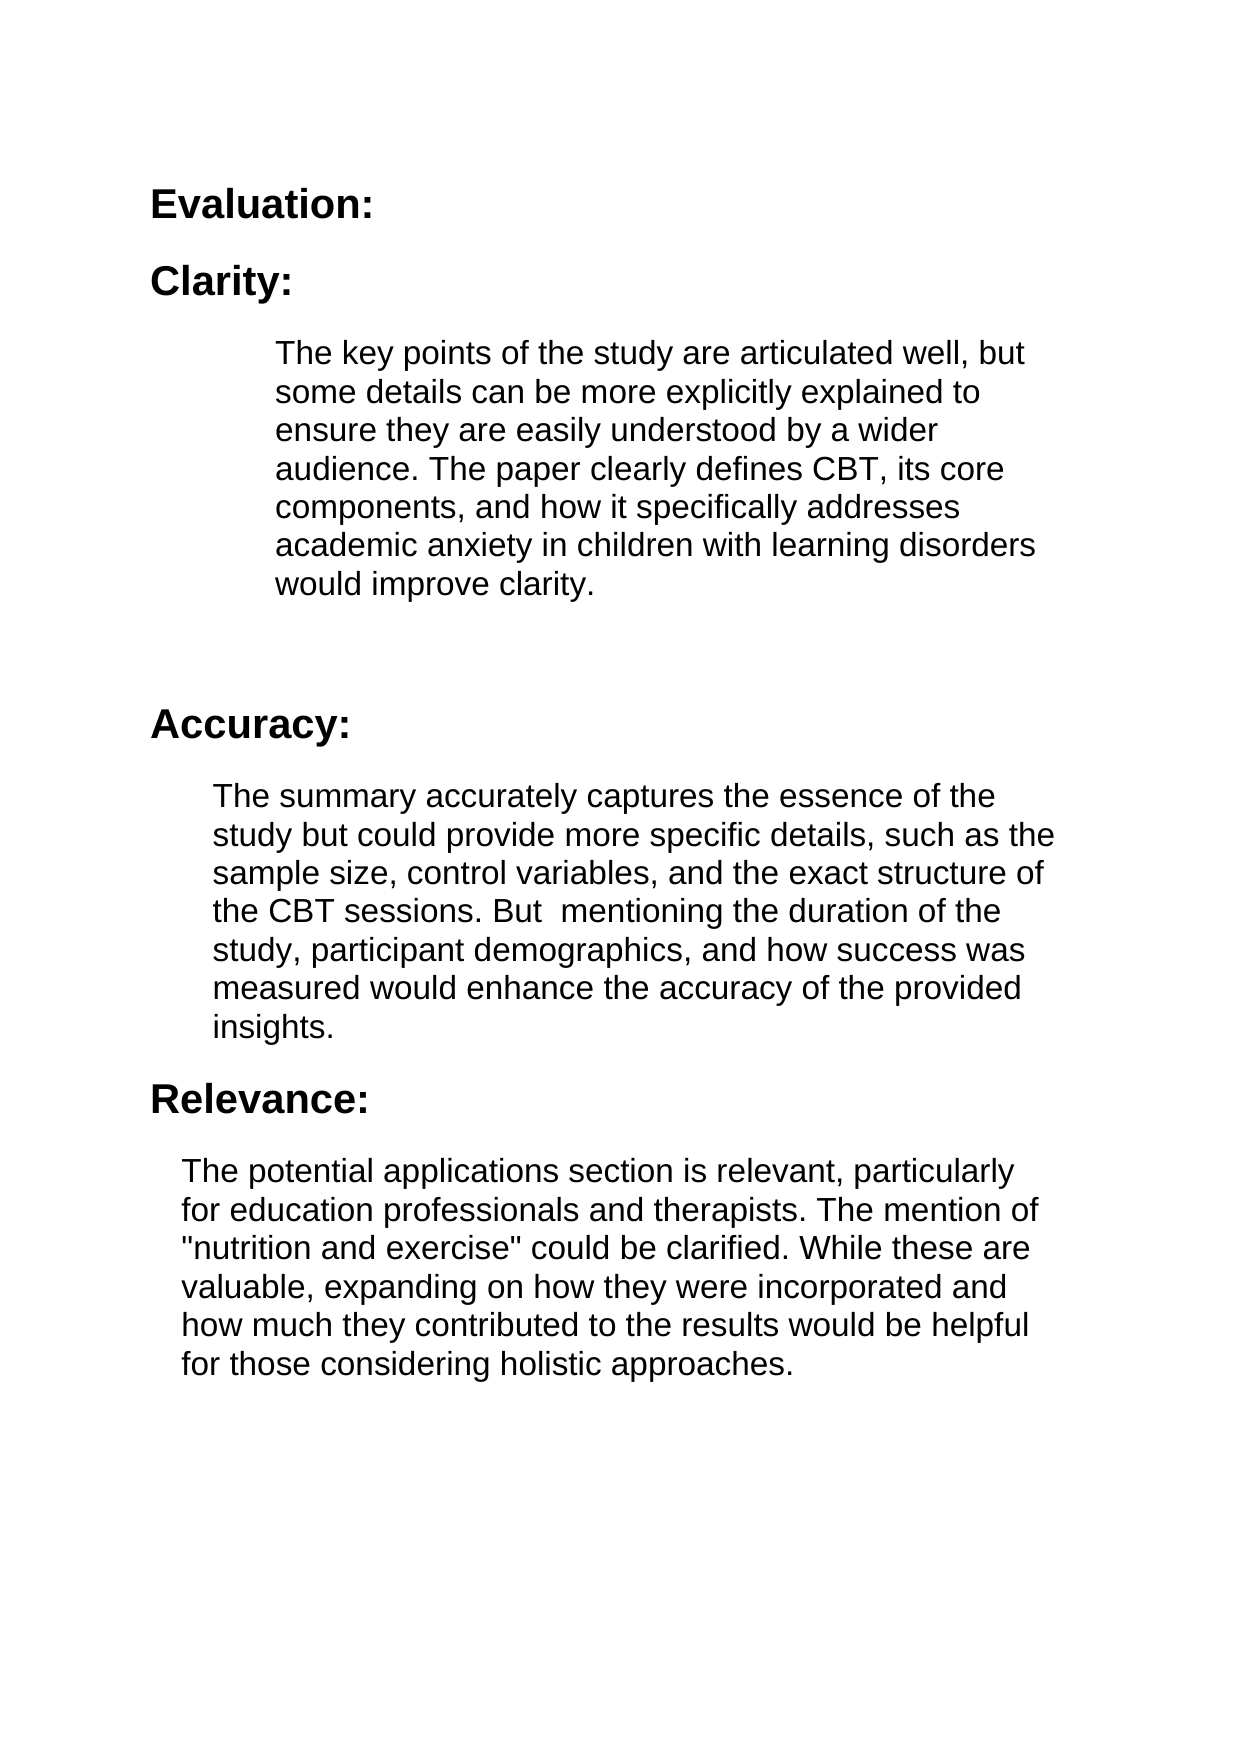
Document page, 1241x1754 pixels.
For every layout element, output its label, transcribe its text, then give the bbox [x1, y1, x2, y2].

text Evaluation: [150, 179, 1090, 227]
text Accuracy: [150, 699, 1059, 747]
text The summary accurately captures the essence of the study but could provide more specific details, such as the sample size, control variables, and the exact structure of the CBT sessions. But mentioning the duration of the study, participant demographics, and how success was measured would enhance the accuracy of the provided insights. [212, 776, 1059, 1045]
text The key points of the study are articulated well, but some details can be more explicitly explained to ensure they are easily understood by a wider audience. The paper clearly defines CBT, its core components, and how it specifically addresses academic anxiety in children with learning disorders would improve clarity. [275, 333, 1059, 602]
text Clarity: [150, 256, 1059, 304]
text Relevance: [150, 1074, 1090, 1122]
text The potential applications section is relevant, particularly for education professionals and therapists. The mention of "nutrition and exercise" could be clarified. While these are valuable, expanding on how they were incorporated and how much they contributed to the results would be helpful for those considering holistic approaches. [181, 1152, 1059, 1382]
